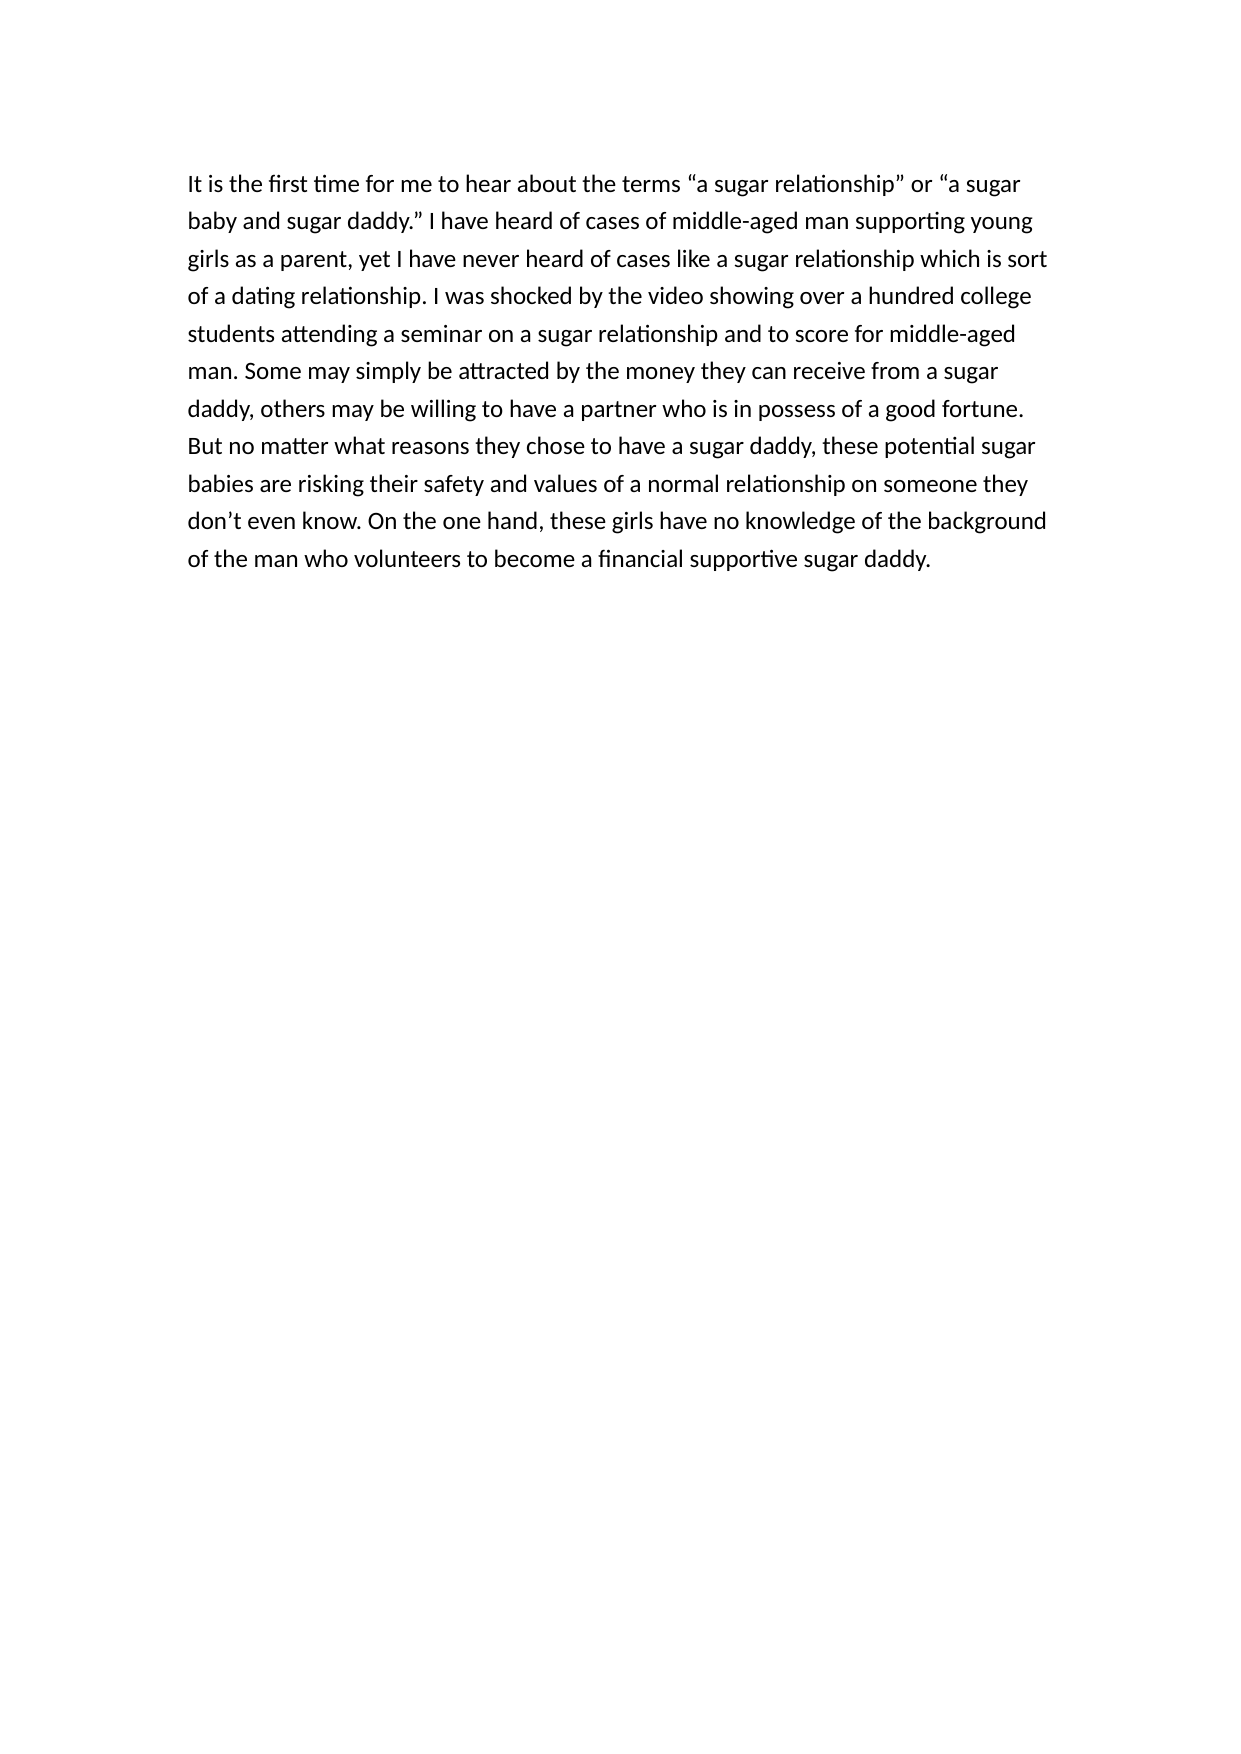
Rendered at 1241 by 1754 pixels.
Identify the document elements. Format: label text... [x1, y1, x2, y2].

text It is the first time for me to hear about the terms “a sugar relationship” or “a sugar baby and sugar daddy.” I have heard of cases of middle-aged man supporting young girls as a parent, yet I have never heard of cases like a sugar relationship which is sort of a dating relationship. I was shocked by the video showing over a hundred college students attending a seminar on a sugar relationship and to score for middle-aged man. Some may simply be attracted by the money they can receive from a sugar daddy, others may be willing to have a partner who is in possess of a good fortune. But no matter what reasons they chose to have a sugar daddy, these potential sugar babies are risking their safety and values of a normal relationship on someone they don’t even know. On the one hand, these girls have no knowledge of the background of the man who volunteers to become a financial supportive sugar daddy. [187, 164, 1053, 577]
